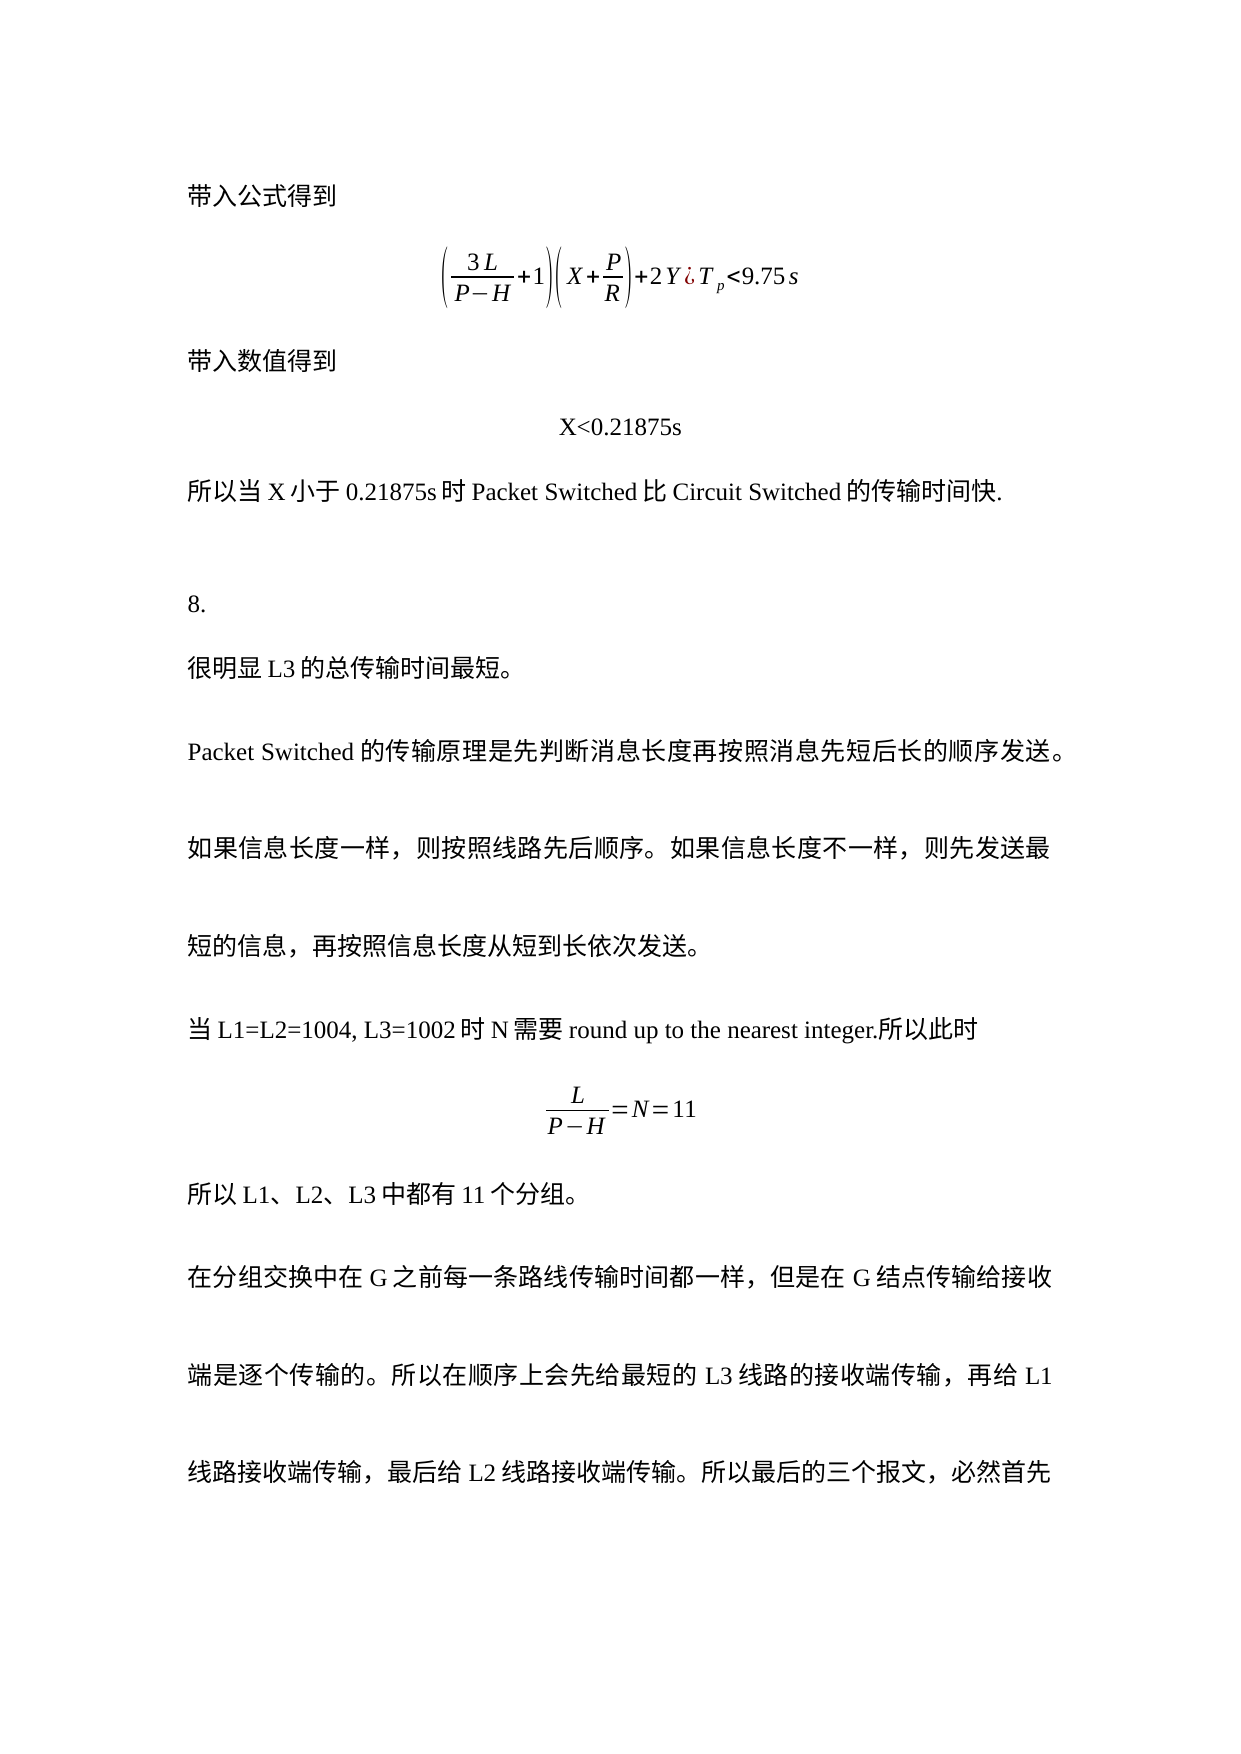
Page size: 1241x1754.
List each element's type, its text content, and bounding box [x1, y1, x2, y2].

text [187, 1243, 1053, 1503]
text 很明显L3的总传输时间最短。 [187, 634, 1053, 699]
text X<0.21875s [187, 410, 1053, 443]
text 所以当X小于0.21875s时Packet Switched比Circuit Switched的传输时间快. [187, 457, 1053, 522]
text 带入公式得到 [187, 162, 1053, 227]
text Packet Switched的传输原理是先判断消息长度再按照消息先短后长的顺序发送。如果信息长度一样，则按照线路先后顺序。如果信息长度不一样，则先发送最短的信息，再按照信息长度从短到长依次发送。 [187, 717, 1053, 977]
text 当L1=L2=1004, L3=1002时N需要round up to the nearest integer.所以此时 [187, 995, 1053, 1060]
text 所以L1、L2、L3中都有11个分组。 [187, 1160, 1053, 1225]
text 带入数值得到 [187, 327, 1053, 392]
text 8. [187, 587, 1053, 619]
